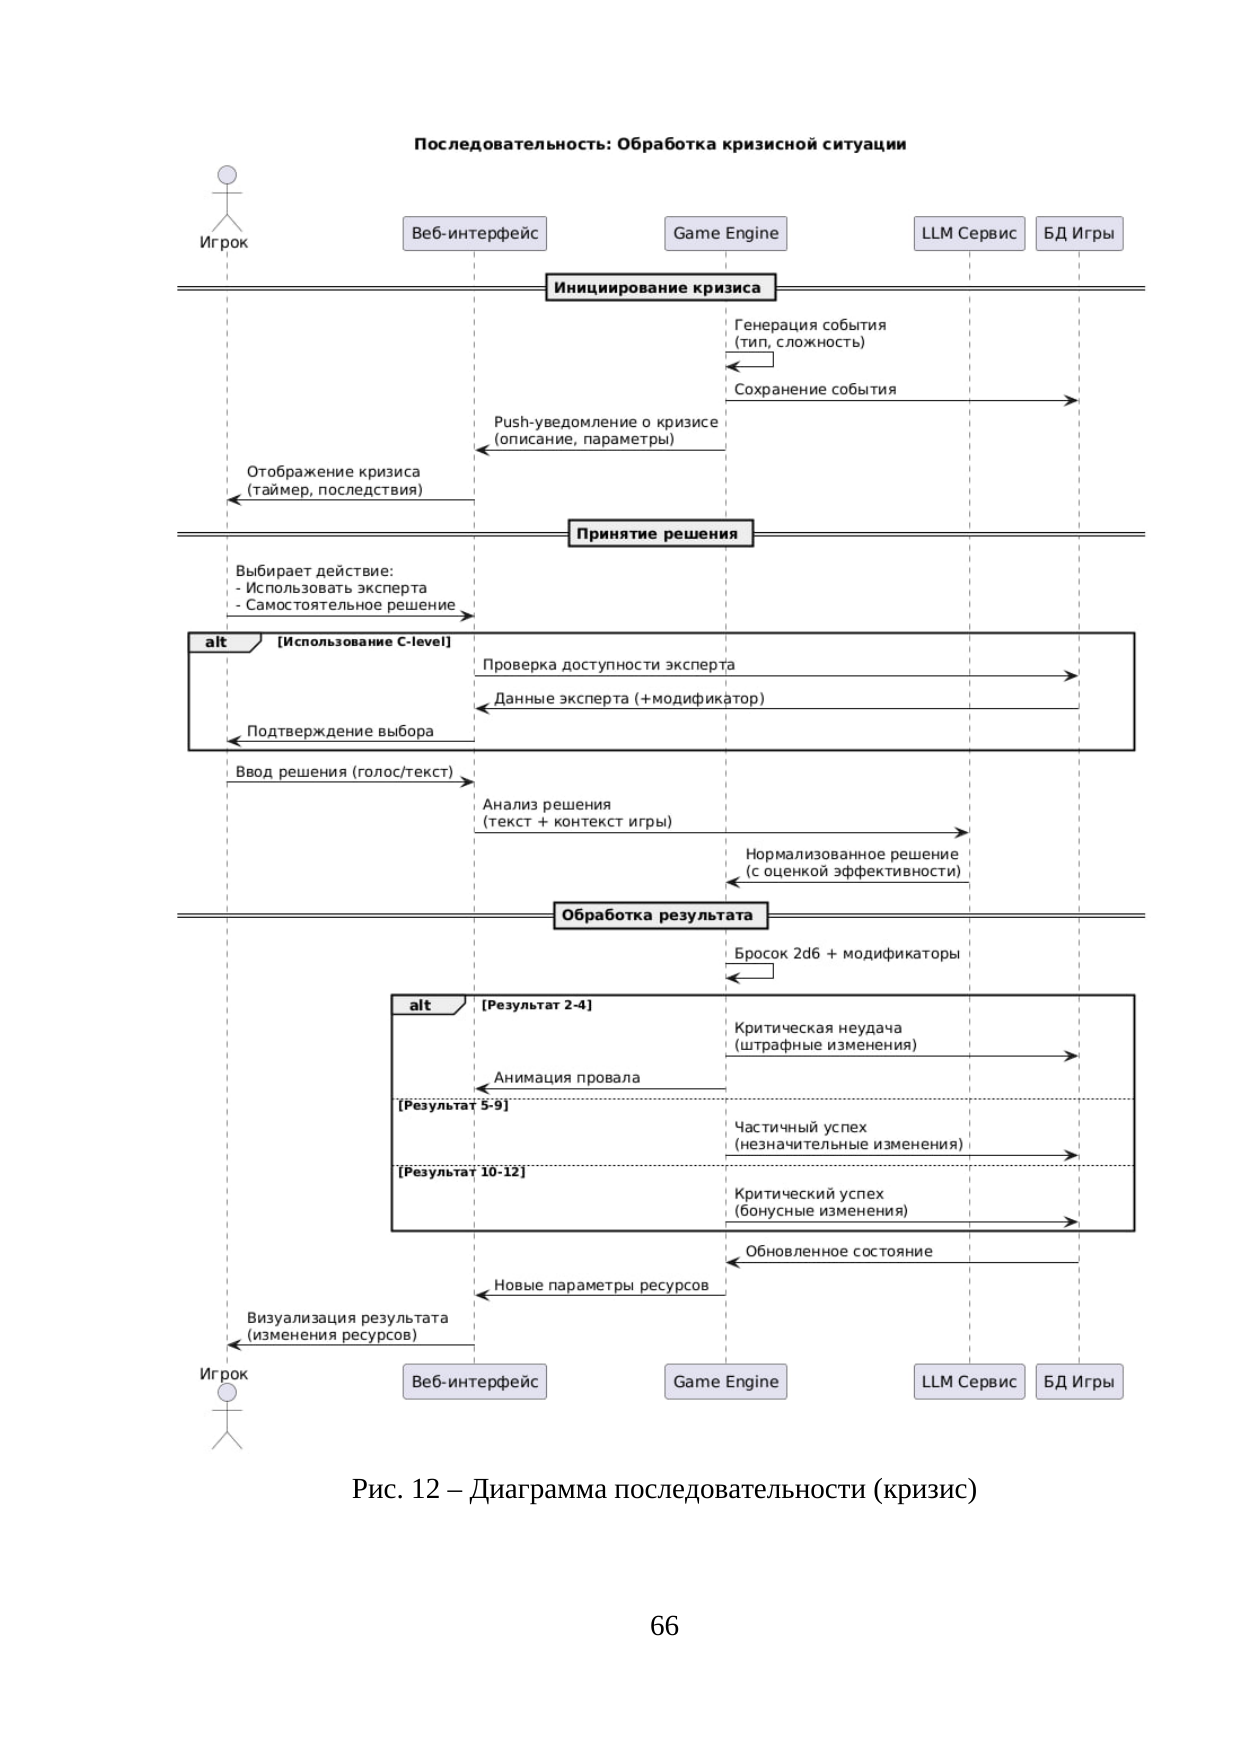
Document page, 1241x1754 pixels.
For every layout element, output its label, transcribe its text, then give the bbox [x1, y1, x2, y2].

picture [177, 118, 1152, 1455]
text Рис. 12 – Диаграмма последовательности (кризис) [177, 1471, 1152, 1505]
